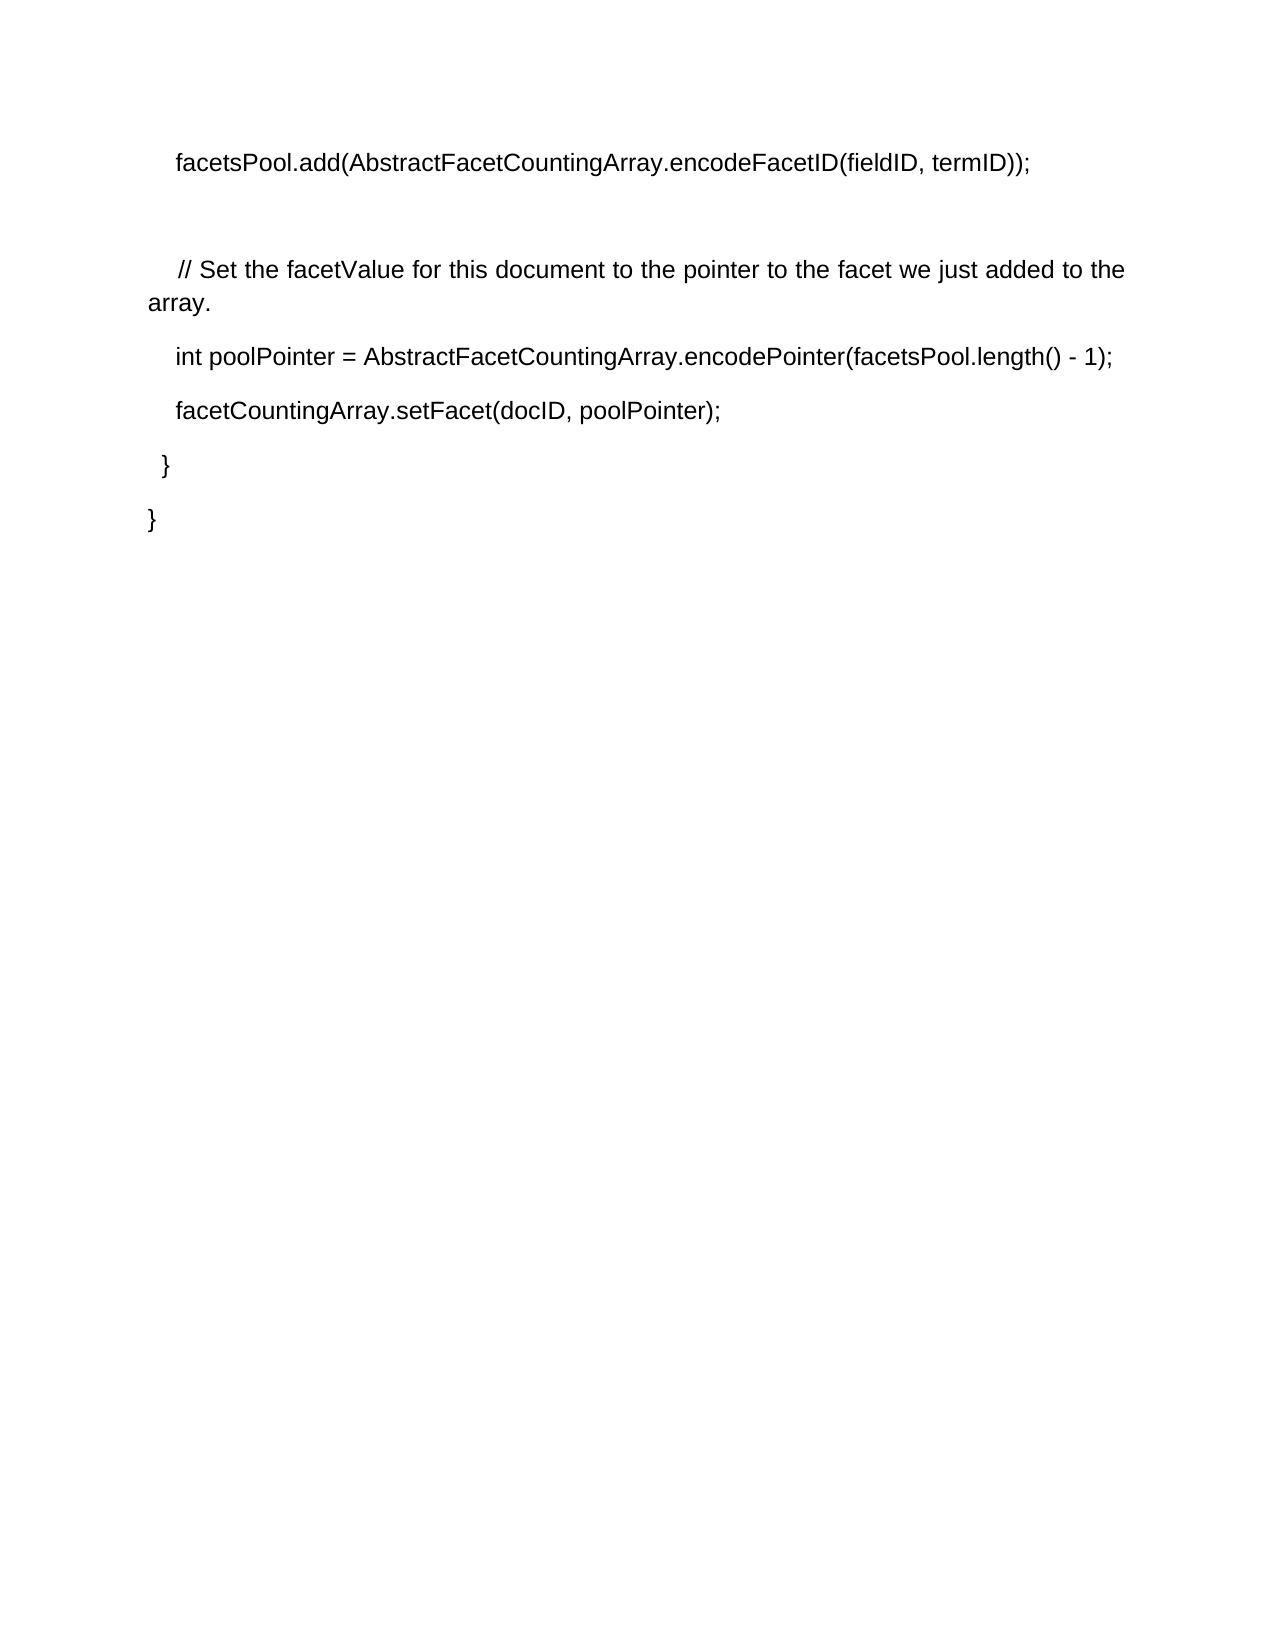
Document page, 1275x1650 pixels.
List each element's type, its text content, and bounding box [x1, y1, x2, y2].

text // Set the facetValue for this document to the pointer to the facet we just added to the array. [148, 255, 1127, 317]
text int poolPointer = AbstractFacetCountingArray.encodePointer(facetsPool.length() - 1); [148, 342, 1127, 371]
text facetsPool.add(AbstractFacetCountingArray.encodeFacetID(fieldID, termID)); [148, 148, 1127, 176]
text } [148, 504, 1127, 532]
text facetCountingArray.setFacet(docID, poolPointer); [148, 396, 1127, 425]
text } [148, 450, 1127, 479]
